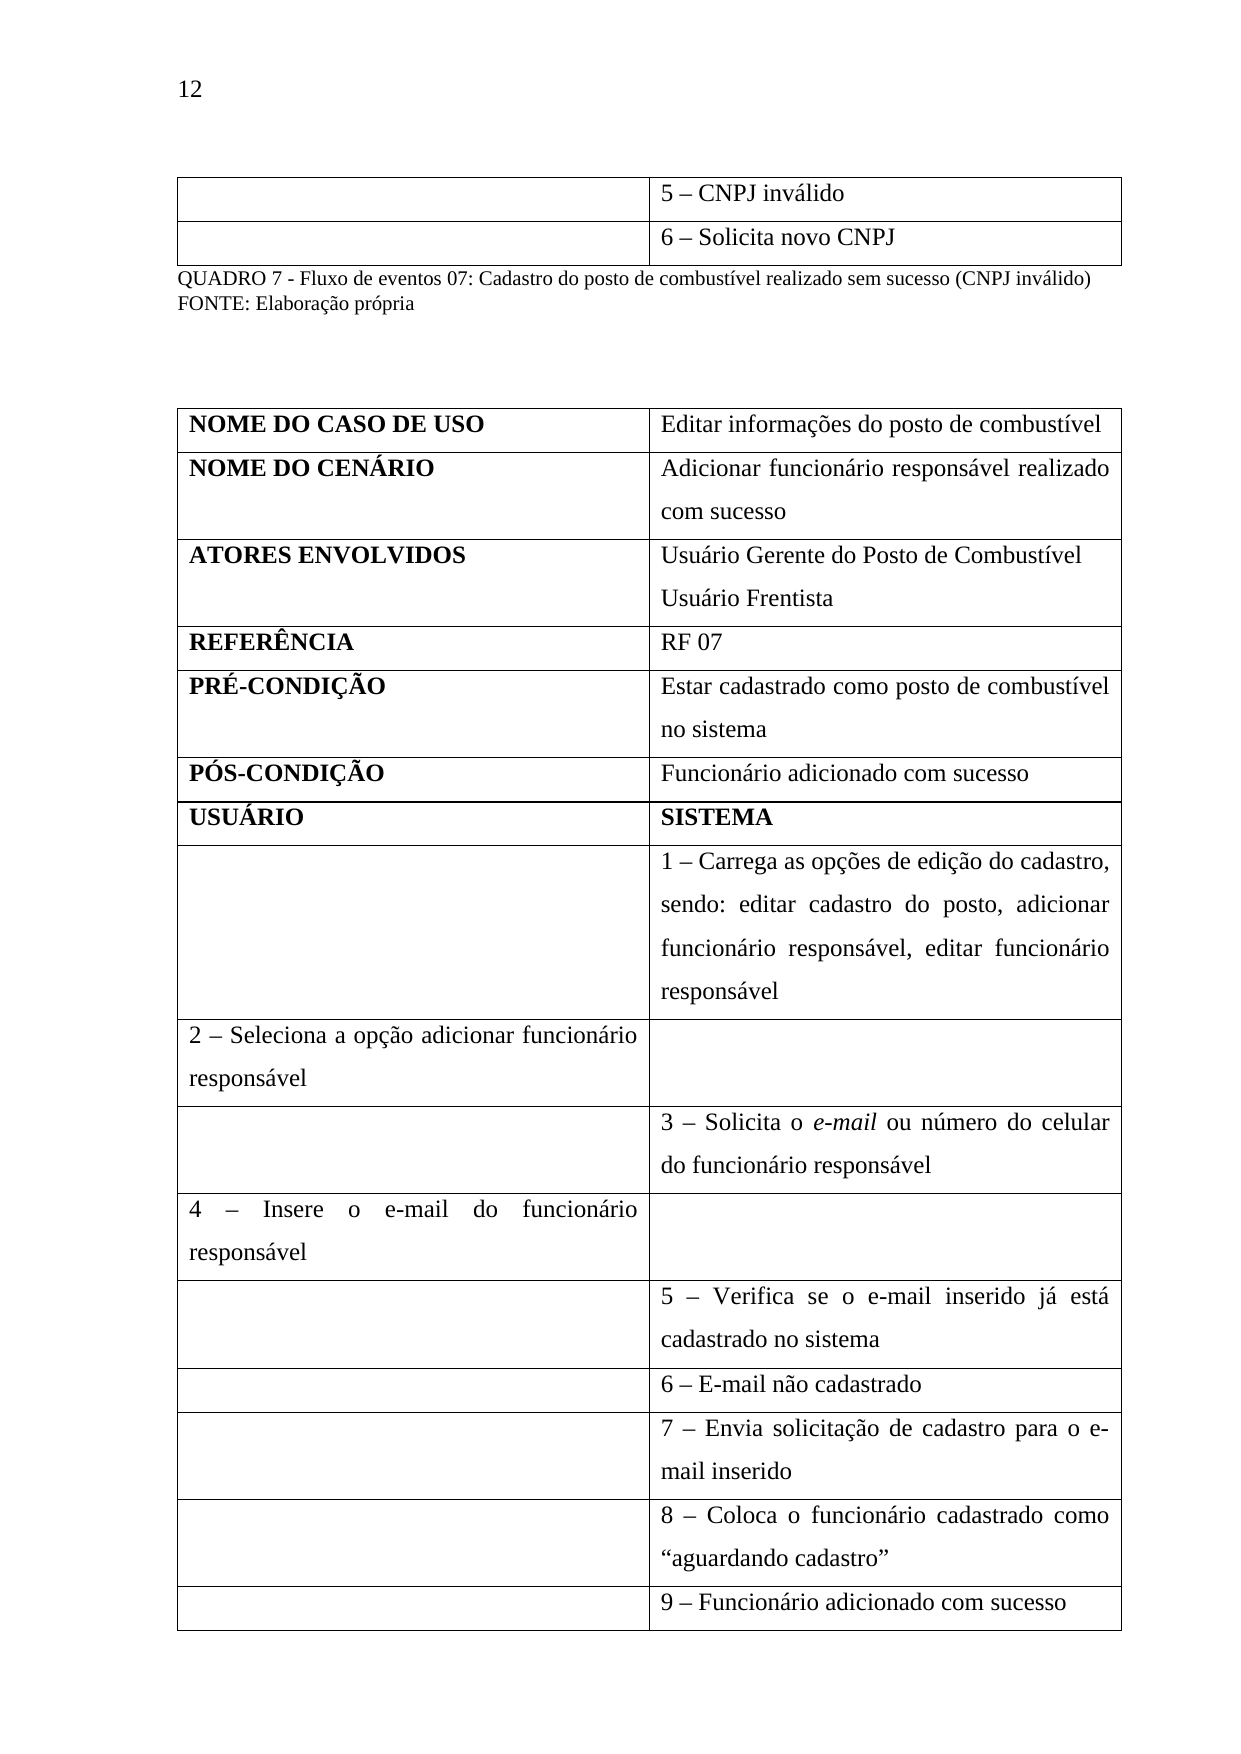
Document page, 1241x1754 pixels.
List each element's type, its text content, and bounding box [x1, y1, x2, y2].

table_cell 5 – Verifica se o e-mail inserido já está cadastrado no sistema [650, 1281, 1121, 1368]
table_cell 2 – Seleciona a opção adicionar funcionário responsável [178, 1020, 649, 1106]
table_cell RF 07 [650, 627, 1121, 670]
table_cell 6 – Solicita novo CNPJ [650, 222, 1121, 265]
table_cell [178, 1500, 649, 1586]
table_cell [178, 1369, 649, 1412]
text FONTE: Elaboração própria [177, 290, 1122, 314]
table_cell USUÁRIO [178, 803, 649, 845]
table_cell Adicionar funcionário responsável realizado com sucesso [650, 453, 1121, 539]
table_cell 3 – Solicita o e-mail ou número do celular do funcionário responsável [650, 1107, 1121, 1193]
table_header NOME DO CASO DE USO [178, 409, 649, 452]
table_cell 7 – Envia solicitação de cadastro para o e-mail inserido [650, 1413, 1121, 1499]
table_cell [178, 1281, 649, 1368]
table_cell [178, 1587, 649, 1630]
table_cell [178, 178, 649, 221]
table_cell [178, 1413, 649, 1499]
table_cell PRÉ-CONDIÇÃO [178, 671, 649, 757]
table_cell Funcionário adicionado com sucesso [650, 758, 1121, 801]
table_cell [650, 1020, 1121, 1106]
table_cell 6 – E-mail não cadastrado [650, 1369, 1121, 1412]
text QUADRO 7 - Fluxo de eventos 07: Cadastro do posto de combustível realizado sem sucesso (CNPJ inválido) [177, 266, 1122, 290]
table_cell 1 – Carrega as opções de edição do cadastro, sendo: editar cadastro do posto, adicionar funcionário responsável, editar funcionário responsável [650, 846, 1121, 1019]
table_cell 9 – Funcionário adicionado com sucesso [650, 1587, 1121, 1630]
table_cell ATORES ENVOLVIDOS [178, 540, 649, 626]
table_header Editar informações do posto de combustível [650, 409, 1121, 452]
table_cell 4 – Insere o e-mail do funcionário responsável [178, 1194, 649, 1280]
table_cell SISTEMA [650, 803, 1121, 845]
table_cell REFERÊNCIA [178, 627, 649, 670]
table_cell 8 – Coloca o funcionário cadastrado como “aguardando cadastro” [650, 1500, 1121, 1586]
table_cell NOME DO CENÁRIO [178, 453, 649, 539]
table_cell Usuário Gerente do Posto de Combustível Usuário Frentista [650, 540, 1121, 626]
table_cell Estar cadastrado como posto de combustível no sistema [650, 671, 1121, 757]
table_cell 5 – CNPJ inválido [650, 178, 1121, 221]
table_cell [178, 222, 649, 265]
table_cell PÓS-CONDIÇÃO [178, 758, 649, 801]
table_cell [650, 1194, 1121, 1280]
table_cell [178, 1107, 649, 1193]
table_cell [178, 846, 649, 1019]
